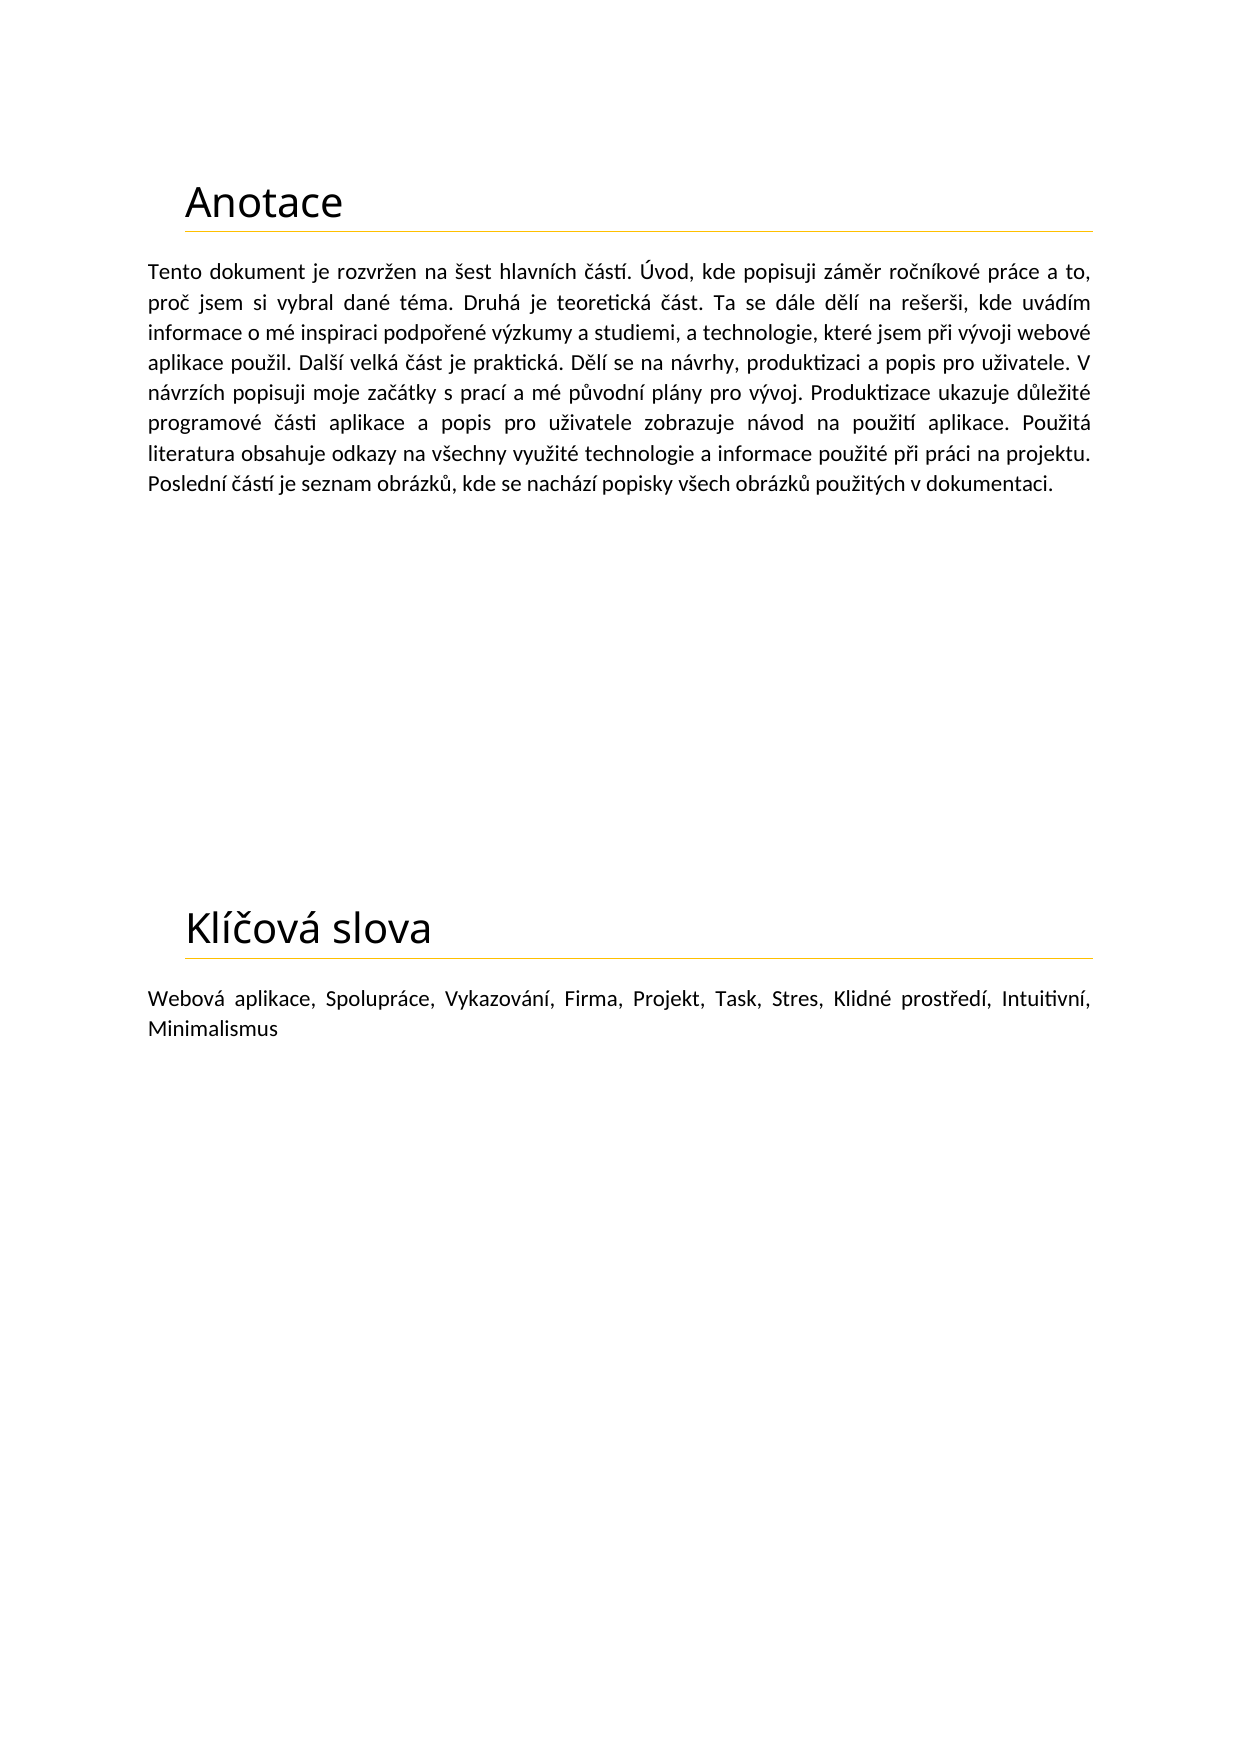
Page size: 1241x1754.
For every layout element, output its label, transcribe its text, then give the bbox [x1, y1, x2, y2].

text Anotace [185, 173, 1093, 231]
text Tento dokument je rozvržen na šest hlavních částí. Úvod, kde popisuji záměr ročníkové práce a to, proč jsem si vybral dané téma. Druhá je teoretická část. Ta se dále dělí na rešerši, kde uvádím informace o mé inspiraci podpořené výzkumy a studiemi, a technologie, které jsem při vývoji webové aplikace použil. Další velká část je praktická. Dělí se na návrhy, produktizaci a popis pro uživatele. V návrzích popisuji moje začátky s prací a mé původní plány pro vývoj. Produktizace ukazuje důležité programové části aplikace a popis pro uživatele zobrazuje návod na použití aplikace. Použitá literatura obsahuje odkazy na všechny využité technologie a informace použité při práci na projektu. Poslední částí je seznam obrázků, kde se nachází popisky všech obrázků použitých v dokumentaci. [148, 257, 1093, 497]
text Webová aplikace, Spolupráce, Vykazování, Firma, Projekt, Task, Stres, Klidné prostředí, Intuitivní, Minimalismus [148, 984, 1093, 1042]
text Klíčová slova [185, 899, 1093, 958]
